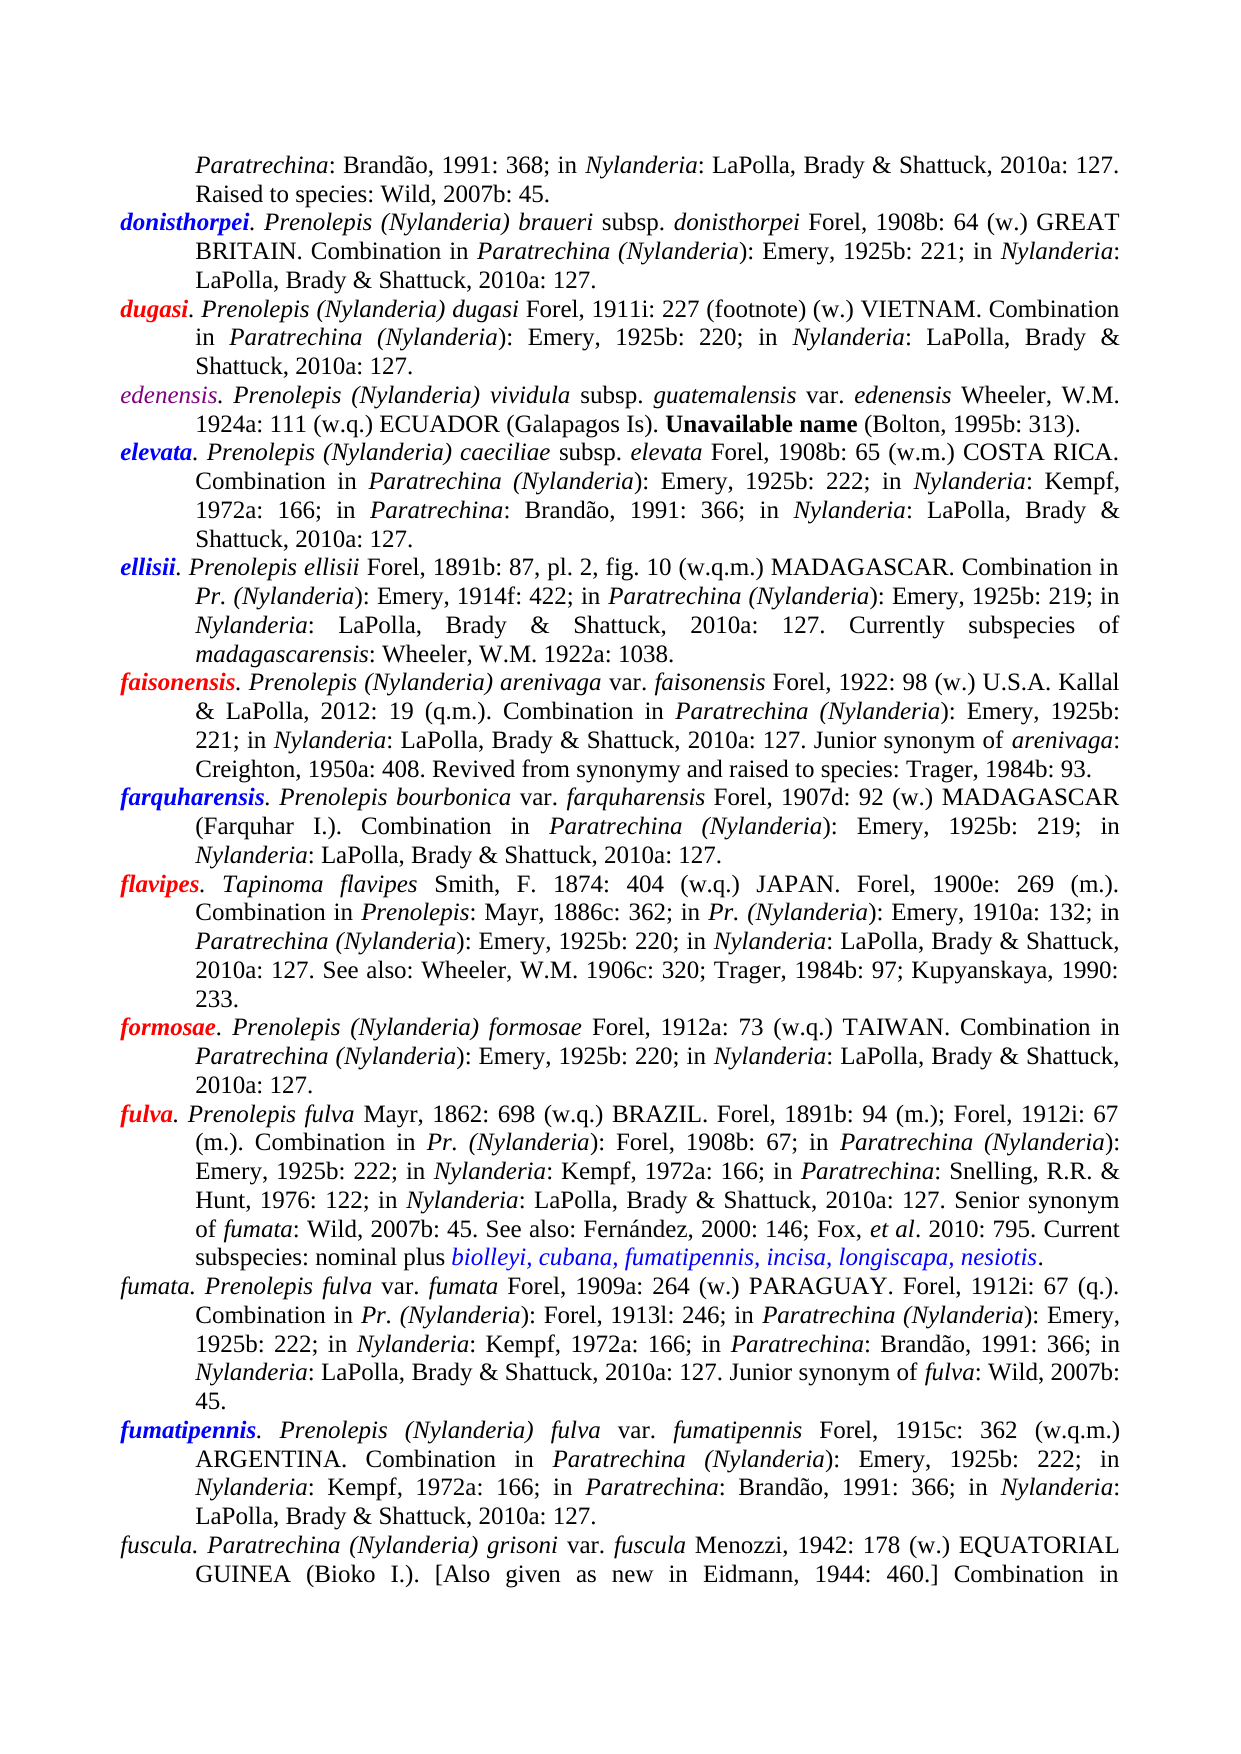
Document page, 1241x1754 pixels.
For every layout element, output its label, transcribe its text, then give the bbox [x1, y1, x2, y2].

text fulva. Prenolepis fulva Mayr, 1862: 698 (w.q.) BRAZIL. Forel, 1891b: 94 (m.); Forel, 1912i: 67 (m.). Combination in Pr. (Nylanderia): Forel, 1908b: 67; in Paratrechina (Nylanderia): Emery, 1925b: 222; in Nylanderia: Kempf, 1972a: 166; in Paratrechina: Snelling, R.R. & Hunt, 1976: 122; in Nylanderia: LaPolla, Brady & Shattuck, 2010a: 127. Senior synonym of fumata: Wild, 2007b: 45. See also: Fernández, 2000: 146; Fox, et al. 2010: 795. Current subspecies: nominal plus biolleyi, cubana, fumatipennis, incisa, longiscapa, nesiotis. [120, 1099, 1120, 1271]
text donisthorpei. Prenolepis (Nylanderia) braueri subsp. donisthorpei Forel, 1908b: 64 (w.) GREAT BRITAIN. Combination in Paratrechina (Nylanderia): Emery, 1925b: 221; in Nylanderia: LaPolla, Brady & Shattuck, 2010a: 127. [120, 207, 1120, 294]
text elevata. Prenolepis (Nylanderia) caeciliae subsp. elevata Forel, 1908b: 65 (w.m.) COSTA RICA. Combination in Paratrechina (Nylanderia): Emery, 1925b: 222; in Nylanderia: Kempf, 1972a: 166; in Paratrechina: Brandão, 1991: 366; in Nylanderia: LaPolla, Brady & Shattuck, 2010a: 127. [120, 437, 1120, 552]
text faisonensis. Prenolepis (Nylanderia) arenivaga var. faisonensis Forel, 1922: 98 (w.) U.S.A. Kallal & LaPolla, 2012: 19 (q.m.). Combination in Paratrechina (Nylanderia): Emery, 1925b: 221; in Nylanderia: LaPolla, Brady & Shattuck, 2010a: 127. Junior synonym of arenivaga: Creighton, 1950a: 408. Revived from synonymy and raised to species: Trager, 1984b: 93. [120, 667, 1120, 782]
text fumata. Prenolepis fulva var. fumata Forel, 1909a: 264 (w.) PARAGUAY. Forel, 1912i: 67 (q.). Combination in Pr. (Nylanderia): Forel, 1913l: 246; in Paratrechina (Nylanderia): Emery, 1925b: 222; in Nylanderia: Kempf, 1972a: 166; in Paratrechina: Brandão, 1991: 366; in Nylanderia: LaPolla, Brady & Shattuck, 2010a: 127. Junior synonym of fulva: Wild, 2007b: 45. [120, 1271, 1120, 1415]
text farquharensis. Prenolepis bourbonica var. farquharensis Forel, 1907d: 92 (w.) MADAGASCAR (Farquhar I.). Combination in Paratrechina (Nylanderia): Emery, 1925b: 219; in Nylanderia: LaPolla, Brady & Shattuck, 2010a: 127. [120, 782, 1120, 869]
text edenensis. Prenolepis (Nylanderia) vividula subsp. guatemalensis var. edenensis Wheeler, W.M. 1924a: 111 (w.q.) ECUADOR (Galapagos Is). Unavailable name (Bolton, 1995b: 313). [120, 380, 1120, 437]
text fumatipennis. Prenolepis (Nylanderia) fulva var. fumatipennis Forel, 1915c: 362 (w.q.m.) ARGENTINA. Combination in Paratrechina (Nylanderia): Emery, 1925b: 222; in Nylanderia: Kempf, 1972a: 166; in Paratrechina: Brandão, 1991: 366; in Nylanderia: LaPolla, Brady & Shattuck, 2010a: 127. [120, 1415, 1120, 1530]
text dugasi. Prenolepis (Nylanderia) dugasi Forel, 1911i: 227 (footnote) (w.) VIETNAM. Combination in Paratrechina (Nylanderia): Emery, 1925b: 220; in Nylanderia: LaPolla, Brady & Shattuck, 2010a: 127. [120, 294, 1120, 380]
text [120, 1530, 1120, 1587]
text ellisii. Prenolepis ellisii Forel, 1891b: 87, pl. 2, fig. 10 (w.q.m.) MADAGASCAR. Combination in Pr. (Nylanderia): Emery, 1914f: 422; in Paratrechina (Nylanderia): Emery, 1925b: 219; in Nylanderia: LaPolla, Brady & Shattuck, 2010a: 127. Currently subspecies of madagascarensis: Wheeler, W.M. 1922a: 1038. [120, 552, 1120, 667]
text flavipes. Tapinoma flavipes Smith, F. 1874: 404 (w.q.) JAPAN. Forel, 1900e: 269 (m.). Combination in Prenolepis: Mayr, 1886c: 362; in Pr. (Nylanderia): Emery, 1910a: 132; in Paratrechina (Nylanderia): Emery, 1925b: 220; in Nylanderia: LaPolla, Brady & Shattuck, 2010a: 127. See also: Wheeler, W.M. 1906c: 320; Trager, 1984b: 97; Kupyanskaya, 1990: 233. [120, 869, 1120, 1012]
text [120, 150, 1120, 207]
text formosae. Prenolepis (Nylanderia) formosae Forel, 1912a: 73 (w.q.) TAIWAN. Combination in Paratrechina (Nylanderia): Emery, 1925b: 220; in Nylanderia: LaPolla, Brady & Shattuck, 2010a: 127. [120, 1012, 1120, 1099]
